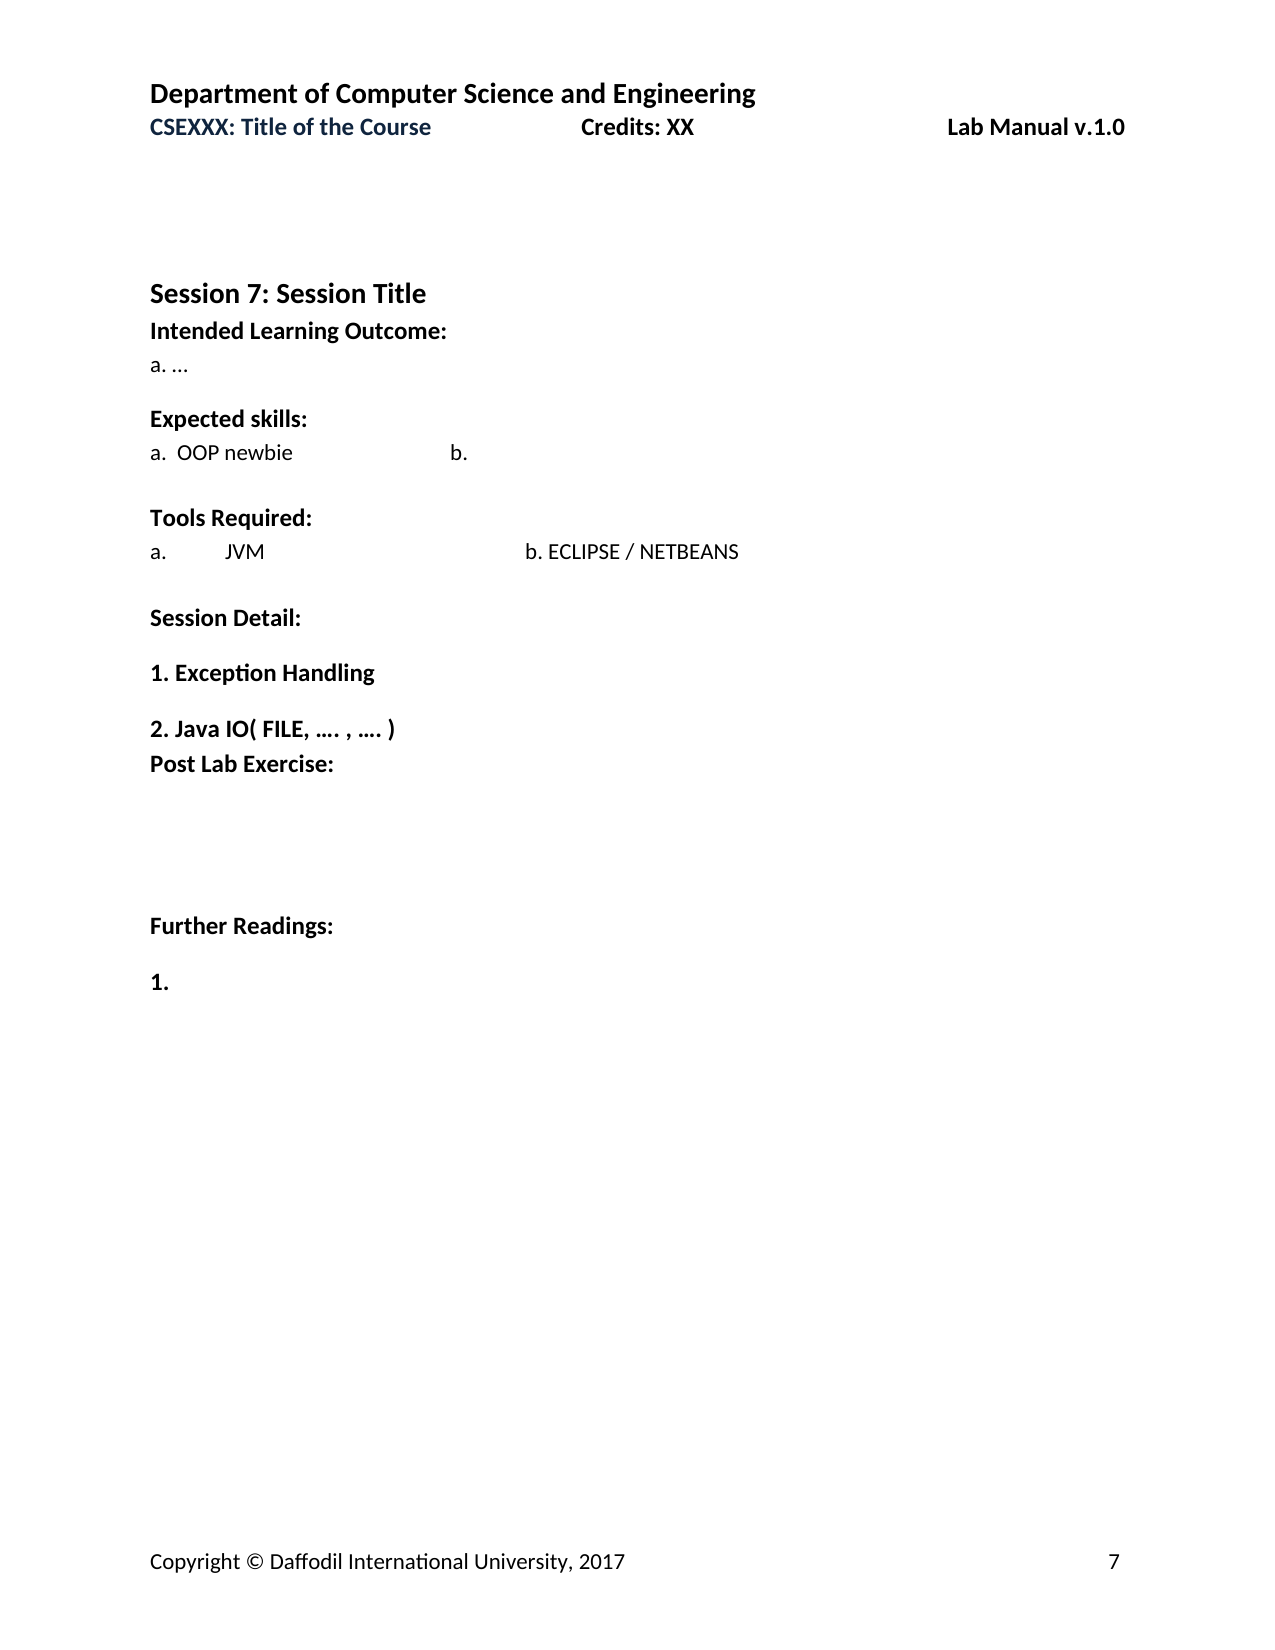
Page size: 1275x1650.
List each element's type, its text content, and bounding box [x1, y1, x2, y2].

text 2. Java IO( FILE, …. , …. ) Post Lab Exercise: [150, 713, 1125, 779]
text Further Readings: [150, 910, 1125, 941]
text 1. Exception Handling [150, 658, 1125, 688]
text 1. [150, 966, 1125, 997]
text Expected skills: a. OOP newbie b. Tools Required: a. JVM b. ECLIPSE / NETBEANS Session Detail: [150, 403, 1125, 632]
text Session 7: Session Title Intended Learning Outcome: a. … [150, 275, 1125, 378]
